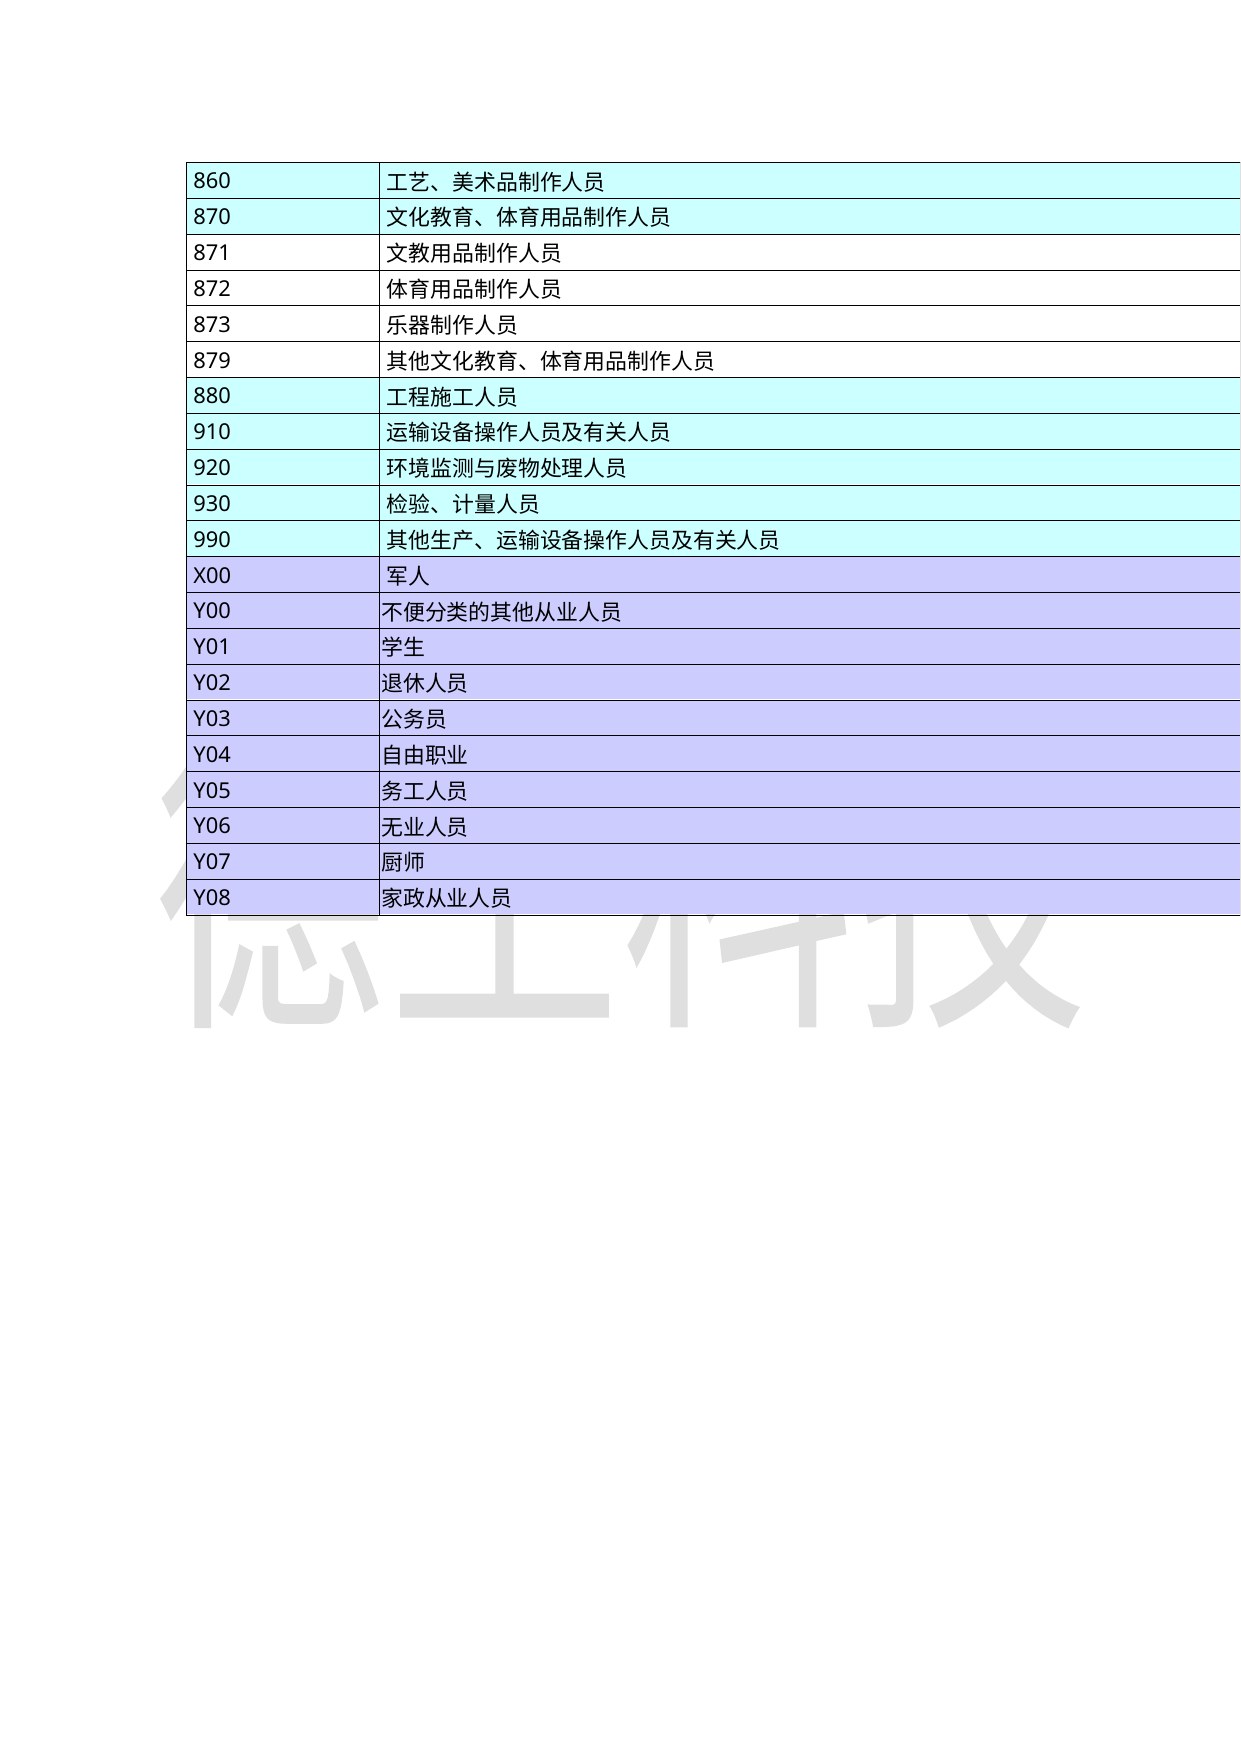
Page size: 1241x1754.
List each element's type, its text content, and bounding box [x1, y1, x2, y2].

table_cell 872 [187, 271, 379, 305]
table_cell 厨师 [380, 844, 1240, 879]
table_cell 870 [187, 199, 379, 234]
table_cell 无业人员 [380, 808, 1240, 843]
table_cell 文化教育、体育用品制作人员 [380, 199, 1240, 234]
table_cell Y03 [187, 701, 379, 735]
table_cell 880 [187, 378, 379, 413]
table_cell 军人 [380, 557, 1240, 592]
table_cell 873 [187, 306, 379, 341]
table_cell 879 [187, 342, 379, 377]
table_cell 家政从业人员 [380, 880, 1240, 914]
table_cell 930 [187, 486, 379, 520]
table_cell 体育用品制作人员 [380, 271, 1240, 305]
table_cell 871 [187, 235, 379, 269]
table_cell Y01 [187, 629, 379, 664]
table_cell 920 [187, 450, 379, 484]
table_cell Y05 [187, 772, 379, 807]
table_cell 公务员 [380, 701, 1240, 735]
table_cell 860 [187, 163, 379, 198]
table_cell 工艺、美术品制作人员 [380, 163, 1240, 198]
table_cell 退休人员 [380, 665, 1240, 699]
table_cell Y06 [187, 808, 379, 843]
table_cell Y02 [187, 665, 379, 699]
table_cell 990 [187, 521, 379, 556]
table_cell 其他生产、运输设备操作人员及有关人员 [380, 521, 1240, 556]
table_cell 乐器制作人员 [380, 306, 1240, 341]
table_cell 务工人员 [380, 772, 1240, 807]
table_cell Y04 [187, 736, 379, 771]
table_cell 学生 [380, 629, 1240, 664]
table_cell 910 [187, 414, 379, 449]
table_cell Y00 [187, 593, 379, 628]
table_cell 文教用品制作人员 [380, 235, 1240, 269]
table_cell 运输设备操作人员及有关人员 [380, 414, 1240, 449]
table_cell 自由职业 [380, 736, 1240, 771]
table_cell Y07 [187, 844, 379, 879]
table_cell X00 [187, 557, 379, 592]
table_cell 环境监测与废物处理人员 [380, 450, 1240, 484]
table_cell 不便分类的其他从业人员 [380, 593, 1240, 628]
table_cell 工程施工人员 [380, 378, 1240, 413]
table_cell Y08 [187, 880, 379, 914]
table_cell 检验、计量人员 [380, 486, 1240, 520]
table_cell 其他文化教育、体育用品制作人员 [380, 342, 1240, 377]
